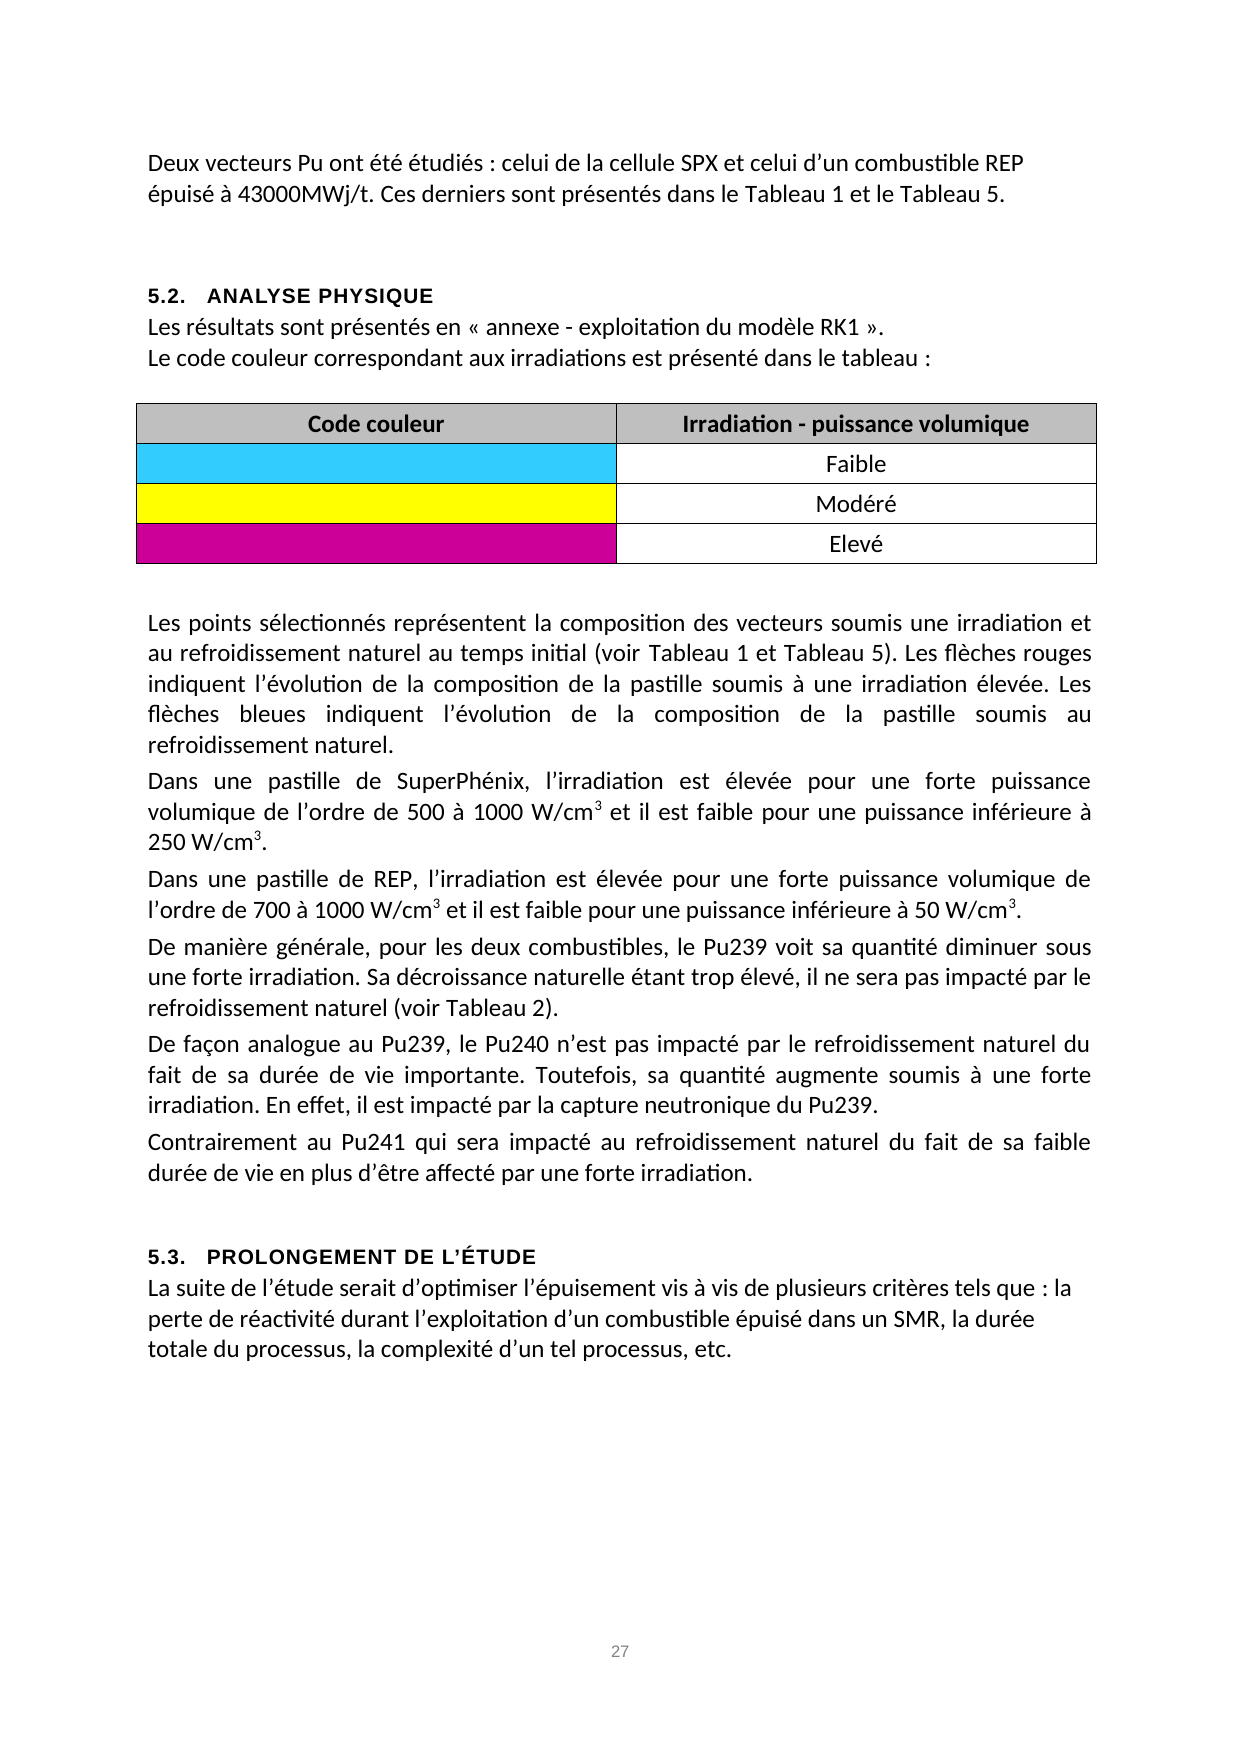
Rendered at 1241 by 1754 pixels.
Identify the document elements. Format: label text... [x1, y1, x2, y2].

subtitle prolongement de l’étude [148, 1245, 1093, 1269]
table_cell [137, 444, 616, 483]
text Deux vecteurs Pu ont été étudiés : celui de la cellule SPX et celui d’un combustible REP épuisé à 43000MWj/t. Ces derniers sont présentés dans le Tableau 1 et le Tableau 5. [148, 148, 1093, 209]
text Le code couleur correspondant aux irradiations est présenté dans le tableau : [148, 342, 1093, 372]
text Contrairement au Pu241 qui sera impacté au refroidissement naturel du fait de sa faible durée de vie en plus d’être affecté par une forte irradiation. [148, 1126, 1093, 1187]
table_cell [137, 524, 616, 563]
text De manière générale, pour les deux combustibles, le Pu239 voit sa quantité diminuer sous une forte irradiation. Sa décroissance naturelle étant trop élevé, il ne sera pas impacté par le refroidissement naturel (voir Tableau 2). [148, 931, 1093, 1022]
text Les points sélectionnés représentent la composition des vecteurs soumis une irradiation et au refroidissement naturel au temps initial (voir Tableau 1 et Tableau 5). Les flèches rouges indiquent l’évolution de la composition de la pastille soumis à une irradiation élevée. Les flèches bleues indiquent l’évolution de la composition de la pastille soumis au refroidissement naturel. [148, 607, 1093, 759]
text Dans une pastille de REP, l’irradiation est élevée pour une forte puissance volumique de l’ordre de 700 à 1000 W/cm3 et il est faible pour une puissance inférieure à 50 W/cm3. [148, 863, 1093, 924]
table_cell Faible [617, 444, 1096, 483]
text La suite de l’étude serait d’optimiser l’épuisement vis à vis de plusieurs critères tels que : la perte de réactivité durant l’exploitation d’un combustible épuisé dans un SMR, la durée totale du processus, la complexité d’un tel processus, etc. [148, 1272, 1093, 1364]
table_cell [137, 484, 616, 523]
text Les résultats sont présentés en « annexe - exploitation du modèle RK1 ». [148, 311, 1093, 342]
table_cell Elevé [617, 524, 1096, 563]
table_header Code couleur [137, 404, 616, 443]
subtitle Analyse physique [148, 284, 1093, 308]
text Dans une pastille de SuperPhénix, l’irradiation est élevée pour une forte puissance volumique de l’ordre de 500 à 1000 W/cm3 et il est faible pour une puissance inférieure à 250 W/cm3. [148, 766, 1093, 857]
text De façon analogue au Pu239, le Pu240 n’est pas impacté par le refroidissement naturel du fait de sa durée de vie importante. Toutefois, sa quantité augmente soumis à une forte irradiation. En effet, il est impacté par la capture neutronique du Pu239. [148, 1028, 1093, 1120]
table_cell Modéré [617, 484, 1096, 523]
table_header Irradiation - puissance volumique [617, 404, 1096, 443]
